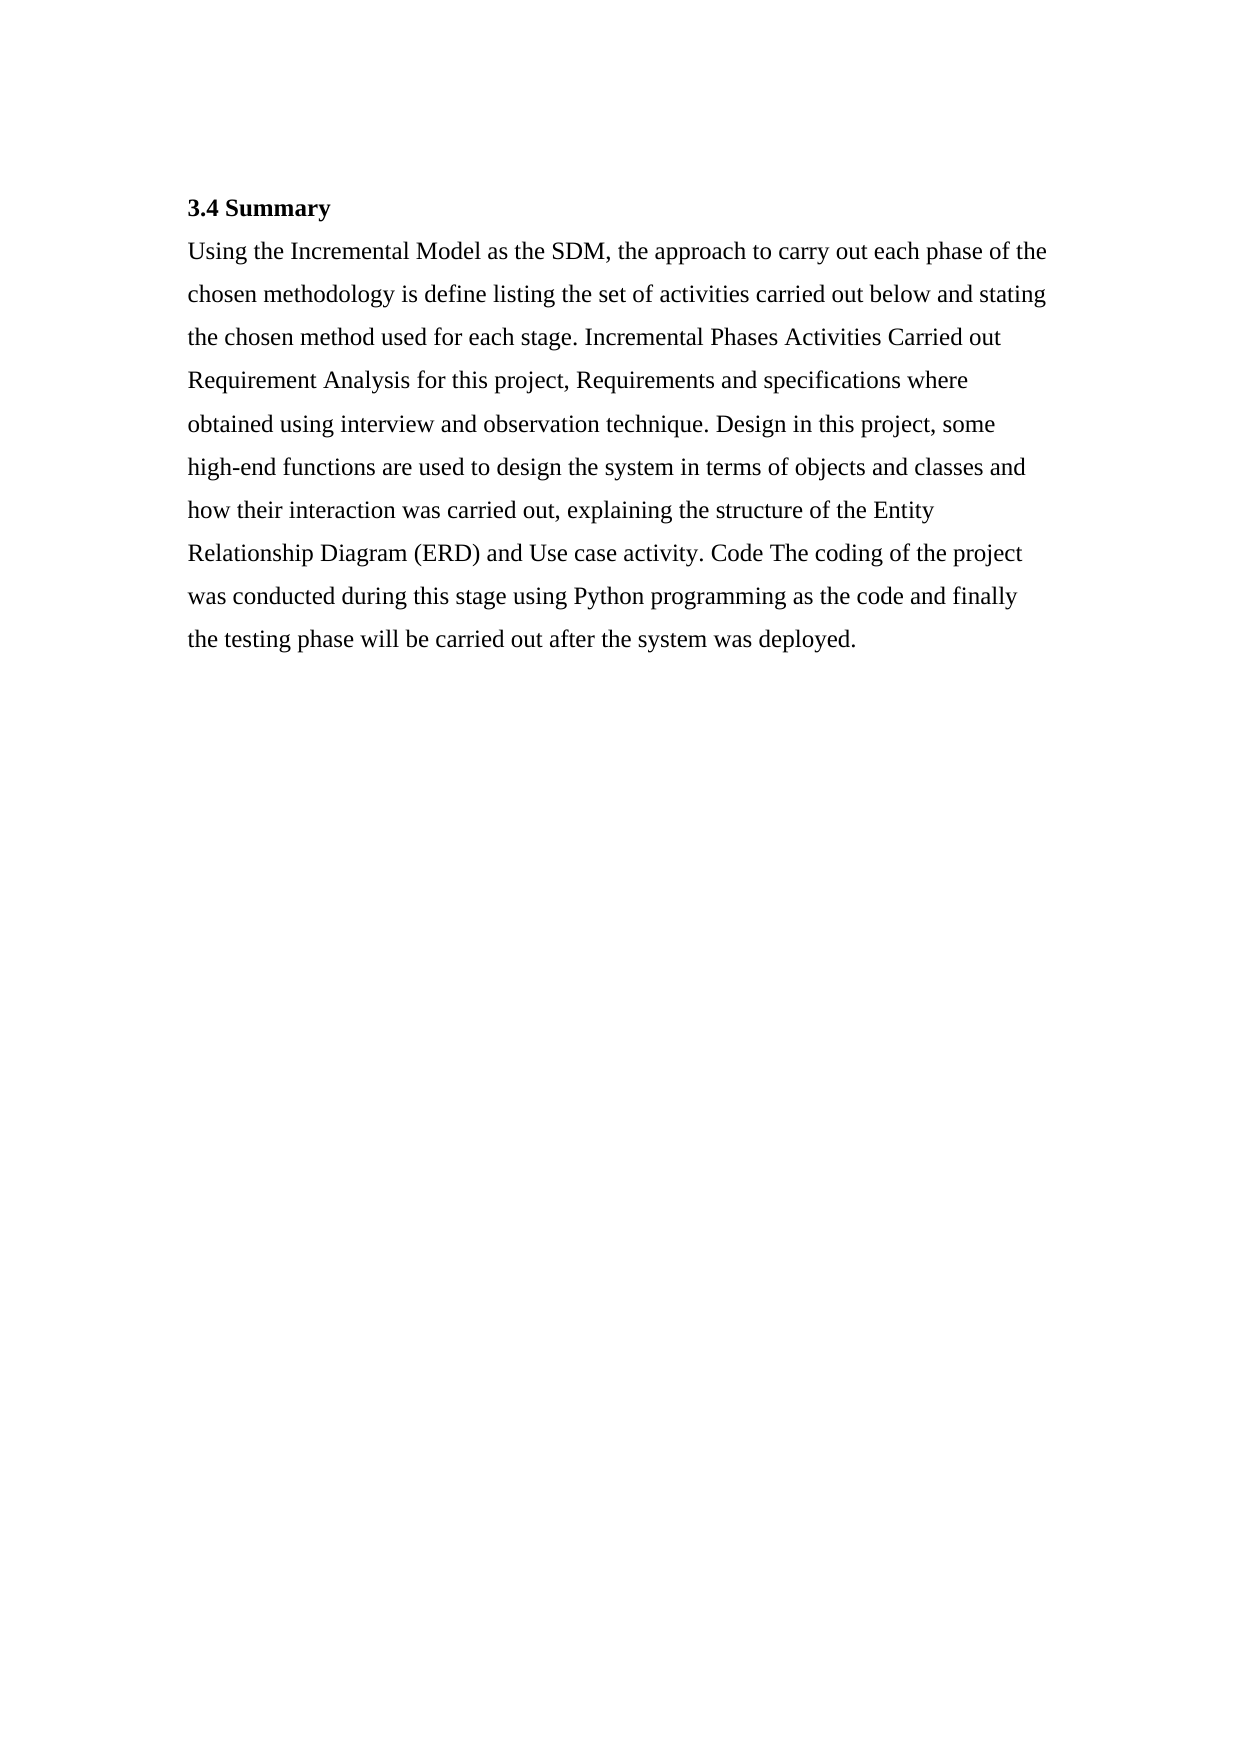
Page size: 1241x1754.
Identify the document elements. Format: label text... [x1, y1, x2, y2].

text 3.4 Summary [187, 193, 1053, 222]
text Using the Incremental Model as the SDM, the approach to carry out each phase of the chosen methodology is define listing the set of activities carried out below and stating the chosen method used for each stage. Incremental Phases Activities Carried out Requirement Analysis for this project, Requirements and specifications where obtained using interview and observation technique. Design in this project, some high-end functions are used to design the system in terms of objects and classes and how their interaction was carried out, explaining the structure of the Entity Relationship Diagram (ERD) and Use case activity. Code The coding of the project was conducted during this stage using Python programming as the code and finally the testing phase will be carried out after the system was deployed. [187, 236, 1053, 653]
